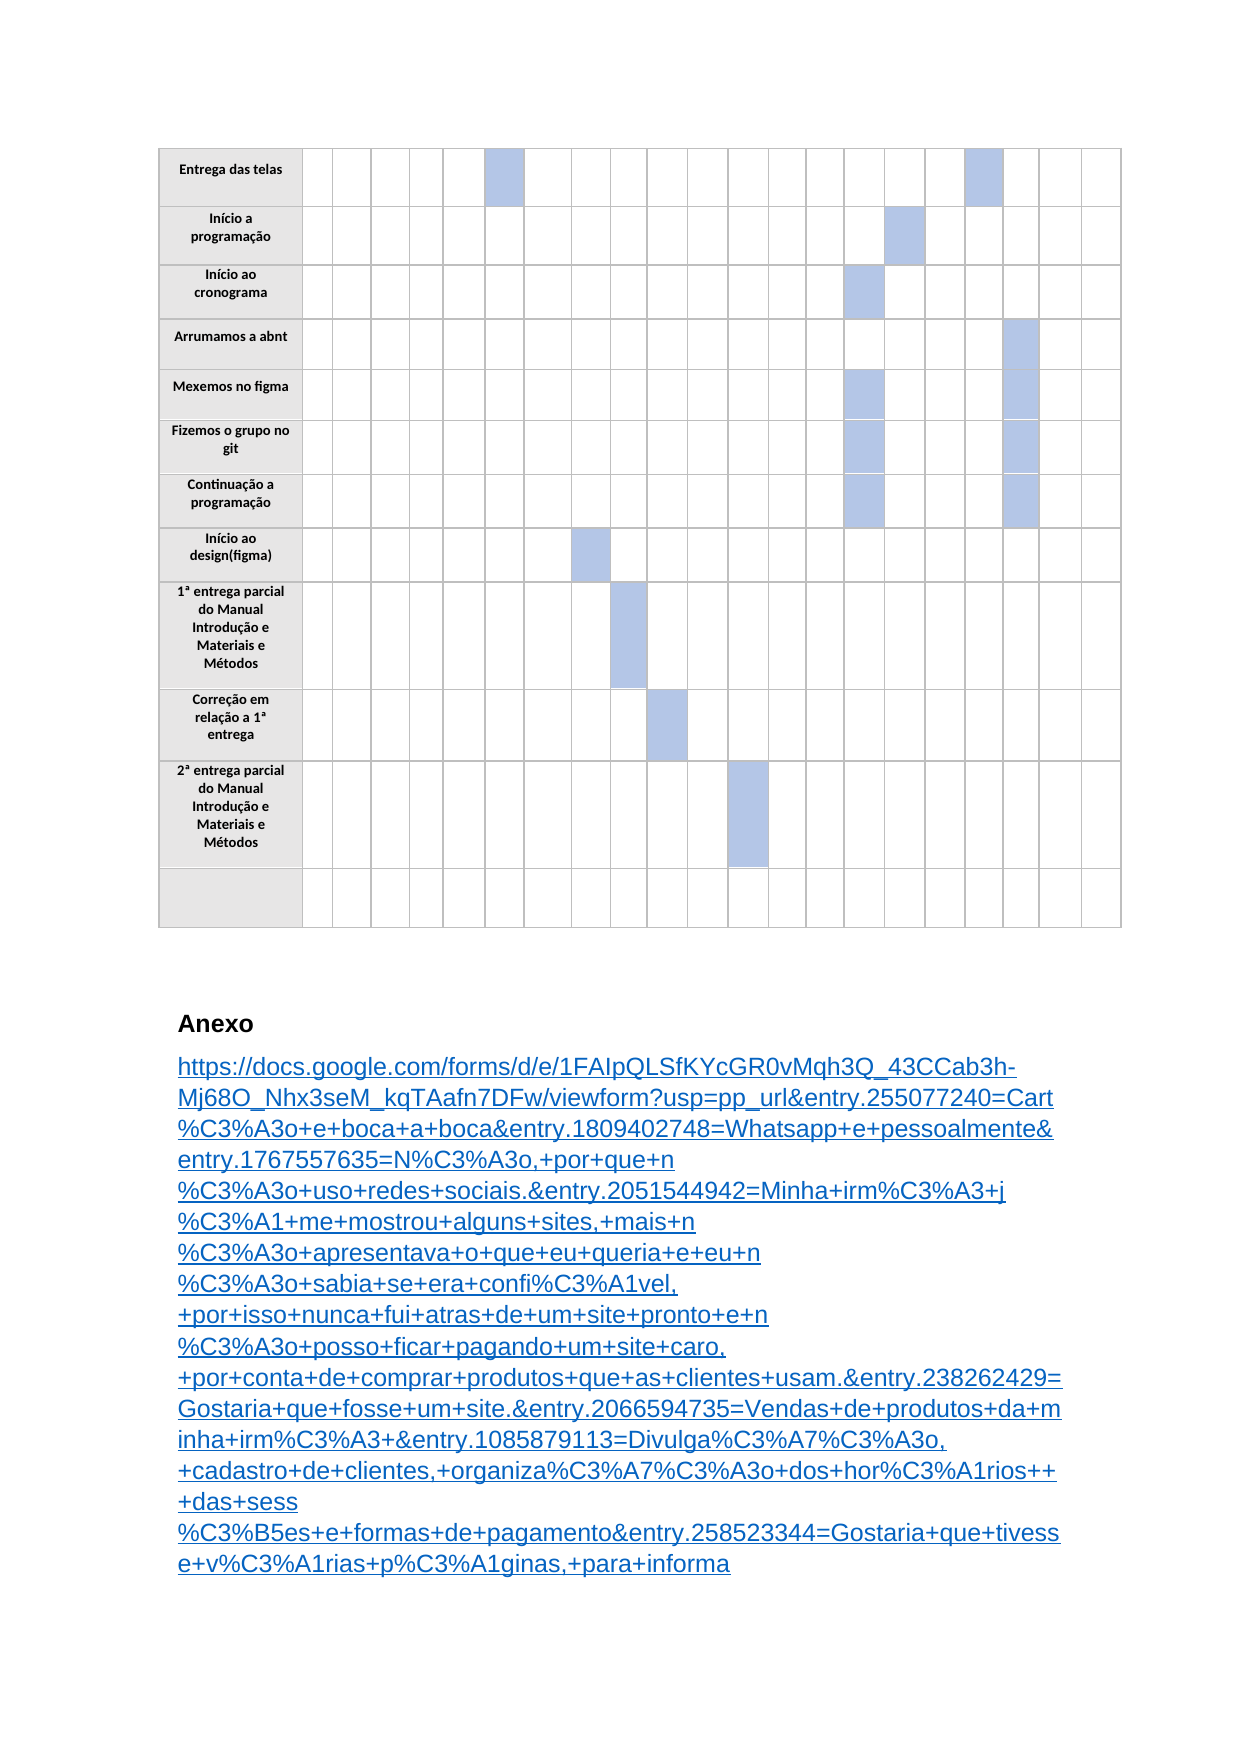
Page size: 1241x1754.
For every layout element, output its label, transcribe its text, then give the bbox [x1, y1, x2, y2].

table_cell [845, 869, 884, 927]
table_cell [160, 869, 302, 927]
table_cell [303, 320, 332, 369]
table_cell [648, 583, 687, 688]
table_cell [611, 869, 646, 927]
table_cell [729, 690, 768, 760]
table_cell [303, 421, 332, 473]
table_cell [444, 370, 484, 419]
table_cell [845, 207, 884, 264]
table_cell [572, 583, 610, 688]
table_cell [769, 583, 805, 688]
table_cell [572, 421, 610, 473]
table_cell [525, 869, 571, 927]
table_cell [885, 583, 924, 688]
table_cell [1040, 690, 1081, 760]
table_cell [611, 370, 646, 419]
table_cell [444, 762, 484, 867]
table_cell [1004, 583, 1038, 688]
table_cell [885, 207, 924, 264]
table_cell [444, 320, 484, 369]
table_cell [410, 266, 442, 318]
table_cell [1082, 320, 1120, 369]
table_cell [807, 475, 843, 527]
table_cell [769, 421, 805, 473]
table_cell [372, 690, 409, 760]
table_cell [372, 529, 409, 581]
table_cell [1040, 475, 1081, 527]
table_cell [1004, 475, 1038, 527]
table_cell [1004, 370, 1038, 419]
table_cell [611, 583, 646, 688]
table_cell [926, 529, 964, 581]
table_cell [769, 762, 805, 867]
table_cell [1040, 149, 1081, 206]
table_cell [648, 690, 687, 760]
table_cell [525, 583, 571, 688]
table_cell Início a programação [160, 207, 302, 264]
table_cell [769, 207, 805, 264]
table_cell [410, 869, 442, 927]
table_cell [966, 207, 1002, 264]
table_cell [729, 421, 768, 473]
table_cell [572, 762, 610, 867]
table_cell [372, 475, 409, 527]
table_cell [444, 869, 484, 927]
table_cell [769, 690, 805, 760]
table_cell [885, 421, 924, 473]
table_cell [611, 149, 646, 206]
table_cell [486, 207, 523, 264]
table_cell [333, 529, 370, 581]
table_cell [926, 207, 964, 264]
table_cell [486, 370, 523, 419]
table_cell [648, 869, 687, 927]
table_cell [729, 869, 768, 927]
table_cell [1082, 149, 1120, 206]
table_cell [729, 529, 768, 581]
table_cell [648, 207, 687, 264]
table_cell [410, 421, 442, 473]
table_cell [688, 583, 727, 688]
table_cell [486, 421, 523, 473]
table_cell [1082, 266, 1120, 318]
table_cell [807, 370, 843, 419]
table_cell [769, 266, 805, 318]
table_cell [303, 370, 332, 419]
table_cell [1004, 149, 1038, 206]
table_cell [525, 207, 571, 264]
table_cell [648, 266, 687, 318]
table_cell [648, 475, 687, 527]
table_cell [966, 370, 1002, 419]
table_cell [525, 149, 571, 206]
table_cell [1004, 421, 1038, 473]
table_cell [648, 320, 687, 369]
table_cell [1082, 869, 1120, 927]
table_cell [1004, 266, 1038, 318]
table_cell [486, 583, 523, 688]
table_cell [525, 370, 571, 419]
table_cell [410, 149, 442, 206]
table_cell [486, 475, 523, 527]
table_cell [525, 266, 571, 318]
table_cell 2ª entrega parcial do Manual Introdução e Materiais e Métodos [160, 762, 302, 867]
table_cell [1082, 690, 1120, 760]
table_cell [611, 475, 646, 527]
table_cell [410, 690, 442, 760]
table_cell Mexemos no figma [160, 370, 302, 419]
table_cell [525, 421, 571, 473]
table_cell [885, 762, 924, 867]
table_cell [372, 207, 409, 264]
table_cell [688, 370, 727, 419]
table_cell [688, 421, 727, 473]
table_cell [444, 529, 484, 581]
table_cell [1040, 320, 1081, 369]
table_cell [410, 529, 442, 581]
table_cell [845, 529, 884, 581]
table_cell [1004, 869, 1038, 927]
table_cell [611, 266, 646, 318]
table_cell [333, 690, 370, 760]
table_cell [333, 320, 370, 369]
table_cell [333, 370, 370, 419]
table_cell [410, 370, 442, 419]
table_cell [1082, 370, 1120, 419]
table_cell [688, 266, 727, 318]
table_cell [303, 266, 332, 318]
table_cell [372, 266, 409, 318]
table_cell [688, 207, 727, 264]
table_cell [845, 762, 884, 867]
table_cell [372, 370, 409, 419]
table_cell [486, 690, 523, 760]
table_cell [769, 869, 805, 927]
table_cell Início ao cronograma [160, 266, 302, 318]
table_cell [572, 475, 610, 527]
table_cell [688, 475, 727, 527]
table_cell [303, 690, 332, 760]
table_cell [1040, 421, 1081, 473]
table_cell [688, 149, 727, 206]
table_cell [303, 583, 332, 688]
table_cell [769, 320, 805, 369]
table_cell [372, 149, 409, 206]
table_cell [729, 320, 768, 369]
table_cell [1040, 762, 1081, 867]
table_cell [1082, 529, 1120, 581]
table_cell [926, 690, 964, 760]
table_cell [926, 762, 964, 867]
table_cell [729, 370, 768, 419]
table_cell [769, 529, 805, 581]
table_cell [333, 421, 370, 473]
table_cell [966, 583, 1002, 688]
table_cell [525, 320, 571, 369]
table_cell Continuação a programação [160, 475, 302, 527]
table_cell [333, 869, 370, 927]
table_cell [572, 529, 610, 581]
table_cell [966, 762, 1002, 867]
table_cell [688, 869, 727, 927]
table_cell [966, 529, 1002, 581]
table_cell [572, 370, 610, 419]
table_cell [845, 370, 884, 419]
table_cell [486, 149, 523, 206]
table_cell [572, 207, 610, 264]
table_cell Entrega das telas [160, 149, 302, 206]
table_cell [885, 266, 924, 318]
table_cell [966, 690, 1002, 760]
table_cell [807, 421, 843, 473]
table_cell [1082, 421, 1120, 473]
table_cell [885, 475, 924, 527]
table_cell [572, 869, 610, 927]
table_cell [410, 583, 442, 688]
table_cell [486, 529, 523, 581]
table_cell [444, 266, 484, 318]
table_cell [611, 207, 646, 264]
table_cell [303, 475, 332, 527]
table_cell [486, 869, 523, 927]
table_cell [926, 370, 964, 419]
table_cell [845, 320, 884, 369]
table_cell [648, 370, 687, 419]
table_cell Correção em relação a 1ª entrega [160, 690, 302, 760]
table_cell [1082, 583, 1120, 688]
table_cell [303, 149, 332, 206]
table_cell [966, 320, 1002, 369]
table_cell [525, 475, 571, 527]
table_cell [807, 320, 843, 369]
table_cell [648, 529, 687, 581]
table_cell [611, 421, 646, 473]
table_cell [845, 421, 884, 473]
table_cell [1004, 690, 1038, 760]
table_cell [444, 583, 484, 688]
table_cell [885, 529, 924, 581]
table_cell [333, 207, 370, 264]
table_cell [1040, 529, 1081, 581]
table_cell [372, 869, 409, 927]
table_cell [303, 529, 332, 581]
table_cell [648, 149, 687, 206]
table_cell Início ao design(figma) [160, 529, 302, 581]
table_cell [486, 266, 523, 318]
table_cell [926, 869, 964, 927]
table_cell [372, 421, 409, 473]
table_cell [926, 266, 964, 318]
table_cell [688, 762, 727, 867]
table_cell [444, 207, 484, 264]
table_cell [1040, 869, 1081, 927]
table_cell [926, 320, 964, 369]
table_cell [444, 475, 484, 527]
table_cell [486, 320, 523, 369]
table_cell [966, 475, 1002, 527]
table_cell [611, 690, 646, 760]
table_cell [688, 320, 727, 369]
table_cell [807, 207, 843, 264]
table_cell [845, 266, 884, 318]
table_cell [303, 207, 332, 264]
table_cell [410, 320, 442, 369]
table_cell [525, 762, 571, 867]
table_cell [885, 149, 924, 206]
table_cell [807, 869, 843, 927]
table_cell [572, 266, 610, 318]
table_cell [1082, 762, 1120, 867]
table_cell [572, 320, 610, 369]
table_cell [410, 207, 442, 264]
table_cell [807, 583, 843, 688]
table_cell [845, 690, 884, 760]
table_cell [611, 320, 646, 369]
table_cell [1004, 320, 1038, 369]
table_cell [885, 690, 924, 760]
table_cell [688, 690, 727, 760]
table_cell [372, 583, 409, 688]
table_cell [729, 762, 768, 867]
table_cell Fizemos o grupo no git [160, 421, 302, 473]
table_cell [1004, 529, 1038, 581]
table_cell [1004, 762, 1038, 867]
table_cell [333, 149, 370, 206]
table_cell [611, 529, 646, 581]
table_cell [729, 266, 768, 318]
table_cell [486, 762, 523, 867]
table_cell [444, 149, 484, 206]
table_cell [845, 583, 884, 688]
table_cell [966, 266, 1002, 318]
table_cell [372, 762, 409, 867]
table_cell [410, 475, 442, 527]
table_cell [807, 762, 843, 867]
table_cell [926, 421, 964, 473]
table_cell [885, 370, 924, 419]
table_cell [525, 690, 571, 760]
table_cell [926, 149, 964, 206]
table_cell [729, 475, 768, 527]
table_cell [444, 421, 484, 473]
table_cell [729, 149, 768, 206]
table_cell [372, 320, 409, 369]
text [177, 1389, 1063, 1577]
subtitle Anexo [177, 1008, 1063, 1037]
table_cell [1082, 207, 1120, 264]
table_cell [572, 690, 610, 760]
table_cell [1040, 266, 1081, 318]
table_cell [525, 529, 571, 581]
table_cell [648, 762, 687, 867]
table_cell [572, 149, 610, 206]
table_cell [688, 529, 727, 581]
table_cell [966, 149, 1002, 206]
table_cell [769, 149, 805, 206]
table_cell 1ª entrega parcial do Manual Introdução e Materiais e Métodos [160, 583, 302, 688]
table_cell [1082, 475, 1120, 527]
table_cell [966, 421, 1002, 473]
table_cell [1040, 583, 1081, 688]
table_cell [303, 762, 332, 867]
table_cell [1004, 207, 1038, 264]
table_cell [966, 869, 1002, 927]
table_cell [729, 207, 768, 264]
table_cell [303, 869, 332, 927]
table_cell [333, 762, 370, 867]
table_cell [611, 762, 646, 867]
table_cell [926, 583, 964, 688]
table_cell [410, 762, 442, 867]
table_cell [333, 266, 370, 318]
table_cell [807, 266, 843, 318]
table_cell [333, 583, 370, 688]
table_cell [769, 475, 805, 527]
table_cell [648, 421, 687, 473]
table_cell [845, 475, 884, 527]
table_cell [1040, 207, 1081, 264]
table_cell [885, 869, 924, 927]
table_cell [444, 690, 484, 760]
table_cell [807, 149, 843, 206]
table_cell [885, 320, 924, 369]
table_cell [1040, 370, 1081, 419]
table_cell [769, 370, 805, 419]
table_cell [807, 690, 843, 760]
table_cell [845, 149, 884, 206]
table_cell [926, 475, 964, 527]
table_cell Arrumamos a abnt [160, 320, 302, 369]
table_cell [729, 583, 768, 688]
table_cell [807, 529, 843, 581]
table_cell [333, 475, 370, 527]
